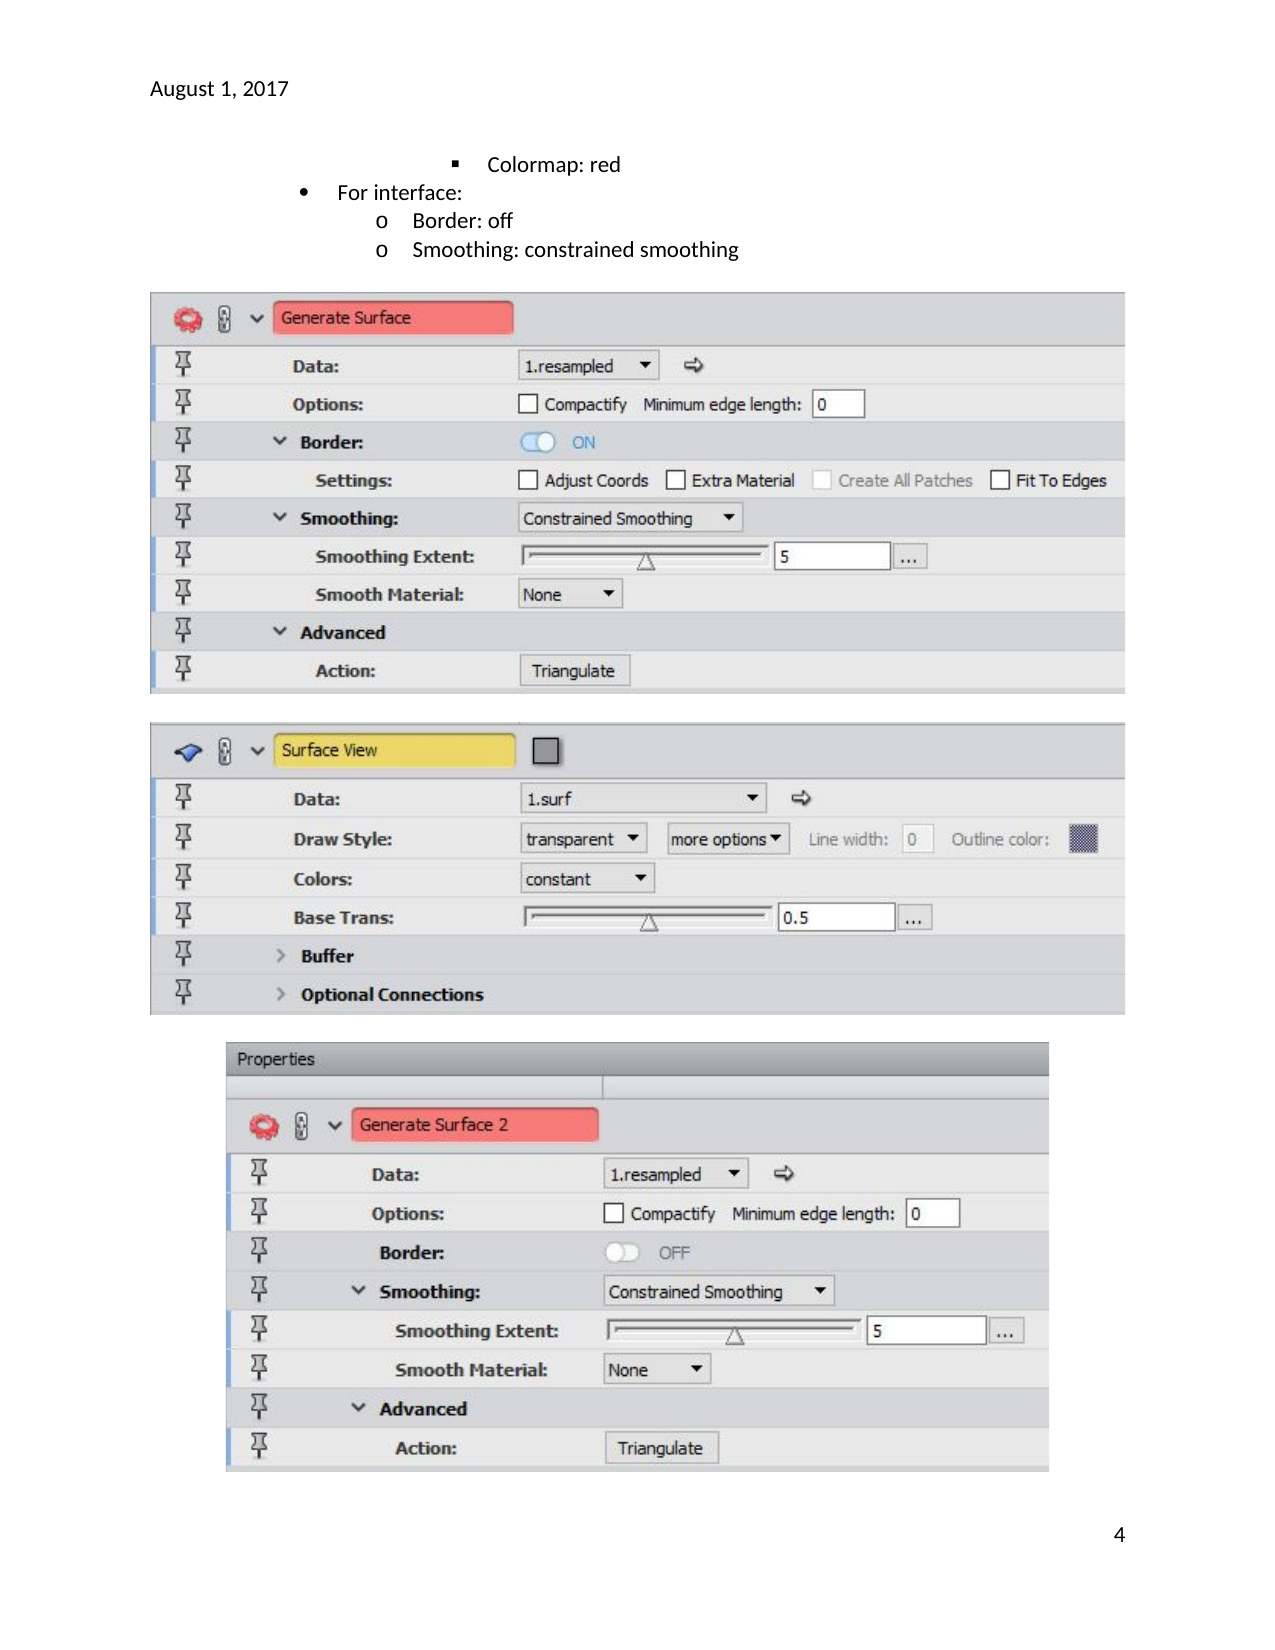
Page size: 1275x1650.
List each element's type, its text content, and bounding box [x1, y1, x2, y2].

picture [150, 722, 1125, 1015]
picture [225, 1042, 1050, 1472]
list Colormap: red [450, 150, 1125, 178]
list Smoothing: constrained smoothing [375, 235, 1125, 264]
list For interface: [300, 178, 1125, 206]
list Border: off [375, 206, 1125, 235]
picture [150, 292, 1125, 694]
